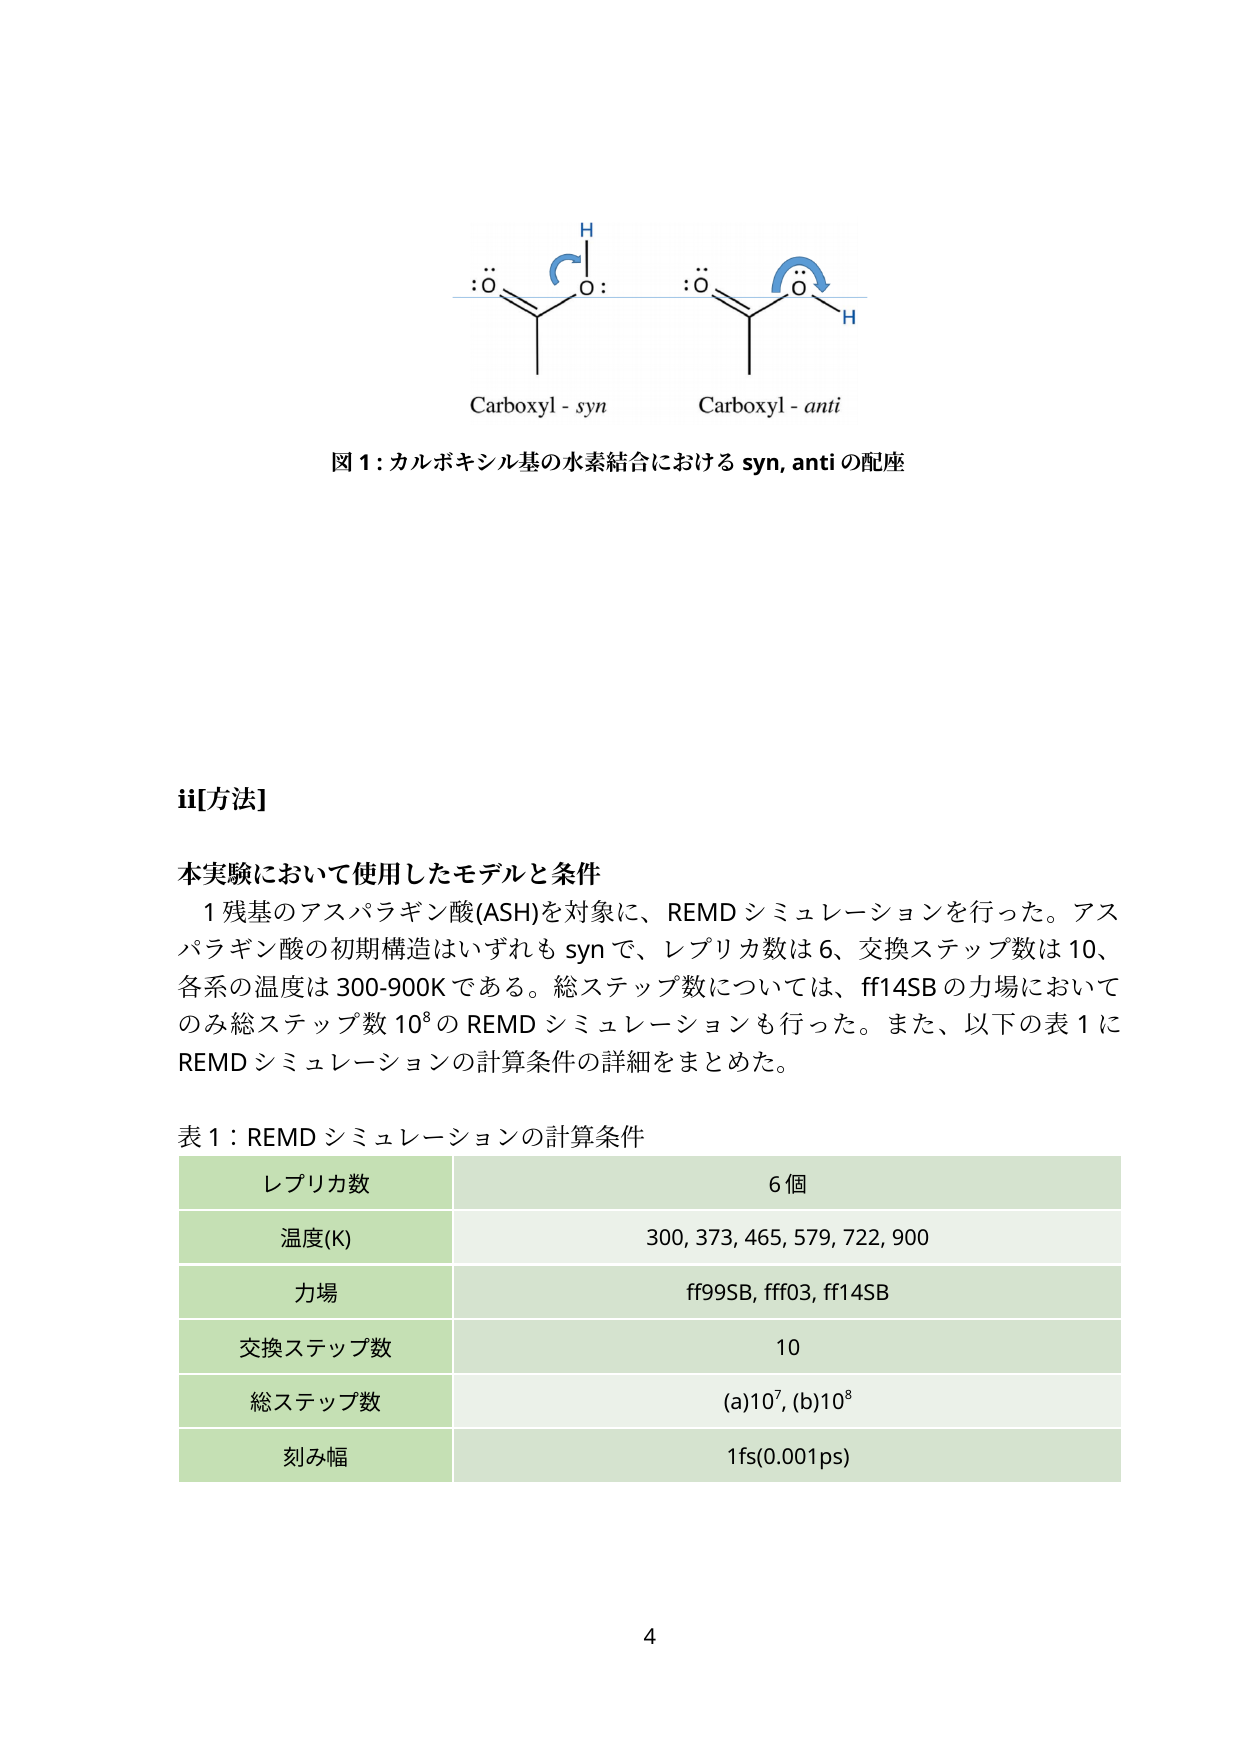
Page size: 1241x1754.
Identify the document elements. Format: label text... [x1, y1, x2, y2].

table_cell 1fs(0.001ps) [454, 1429, 1121, 1482]
table_cell 総ステップ数 [179, 1375, 452, 1427]
text 1残基のアスパラギン酸(ASH)を対象に、REMDシミュレーションを行った。アスパラギン酸の初期構造はいずれもsynで、レプリカ数は6、交換ステップ数は10、各系の温度は300-900Kである。総ステップ数については、ff14SBの力場においてのみ総ステップ数108のREMDシミュレーションも行った。また、以下の表1にREMDシミュレーションの計算条件の詳細をまとめた。 [177, 892, 1122, 1079]
table_cell 力場 [179, 1266, 452, 1318]
table_header レプリカ数 [179, 1156, 452, 1209]
text 図 : カルボキシル基の水素結合におけるsyn, antiの配座 [177, 442, 1122, 479]
table_cell 300, 373, 465, 579, 722, 900 [454, 1211, 1121, 1263]
table_cell 交換ステップ数 [179, 1320, 452, 1373]
text 本実験において使用したモデルと条件 [177, 854, 984, 892]
table_header 6個 [454, 1156, 1121, 1209]
picture [452, 216, 868, 425]
table_cell 温度(K) [179, 1211, 452, 1263]
text 表1：REMDシミュレーションの計算条件 [177, 1117, 1122, 1154]
table_cell (a)107, (b)108 [454, 1375, 1121, 1427]
text ⅱ[方法] [177, 779, 984, 817]
table_cell ff99SB, fff03, ff14SB [454, 1266, 1121, 1318]
table_cell 10 [454, 1320, 1121, 1373]
table_cell 刻み幅 [179, 1429, 452, 1482]
